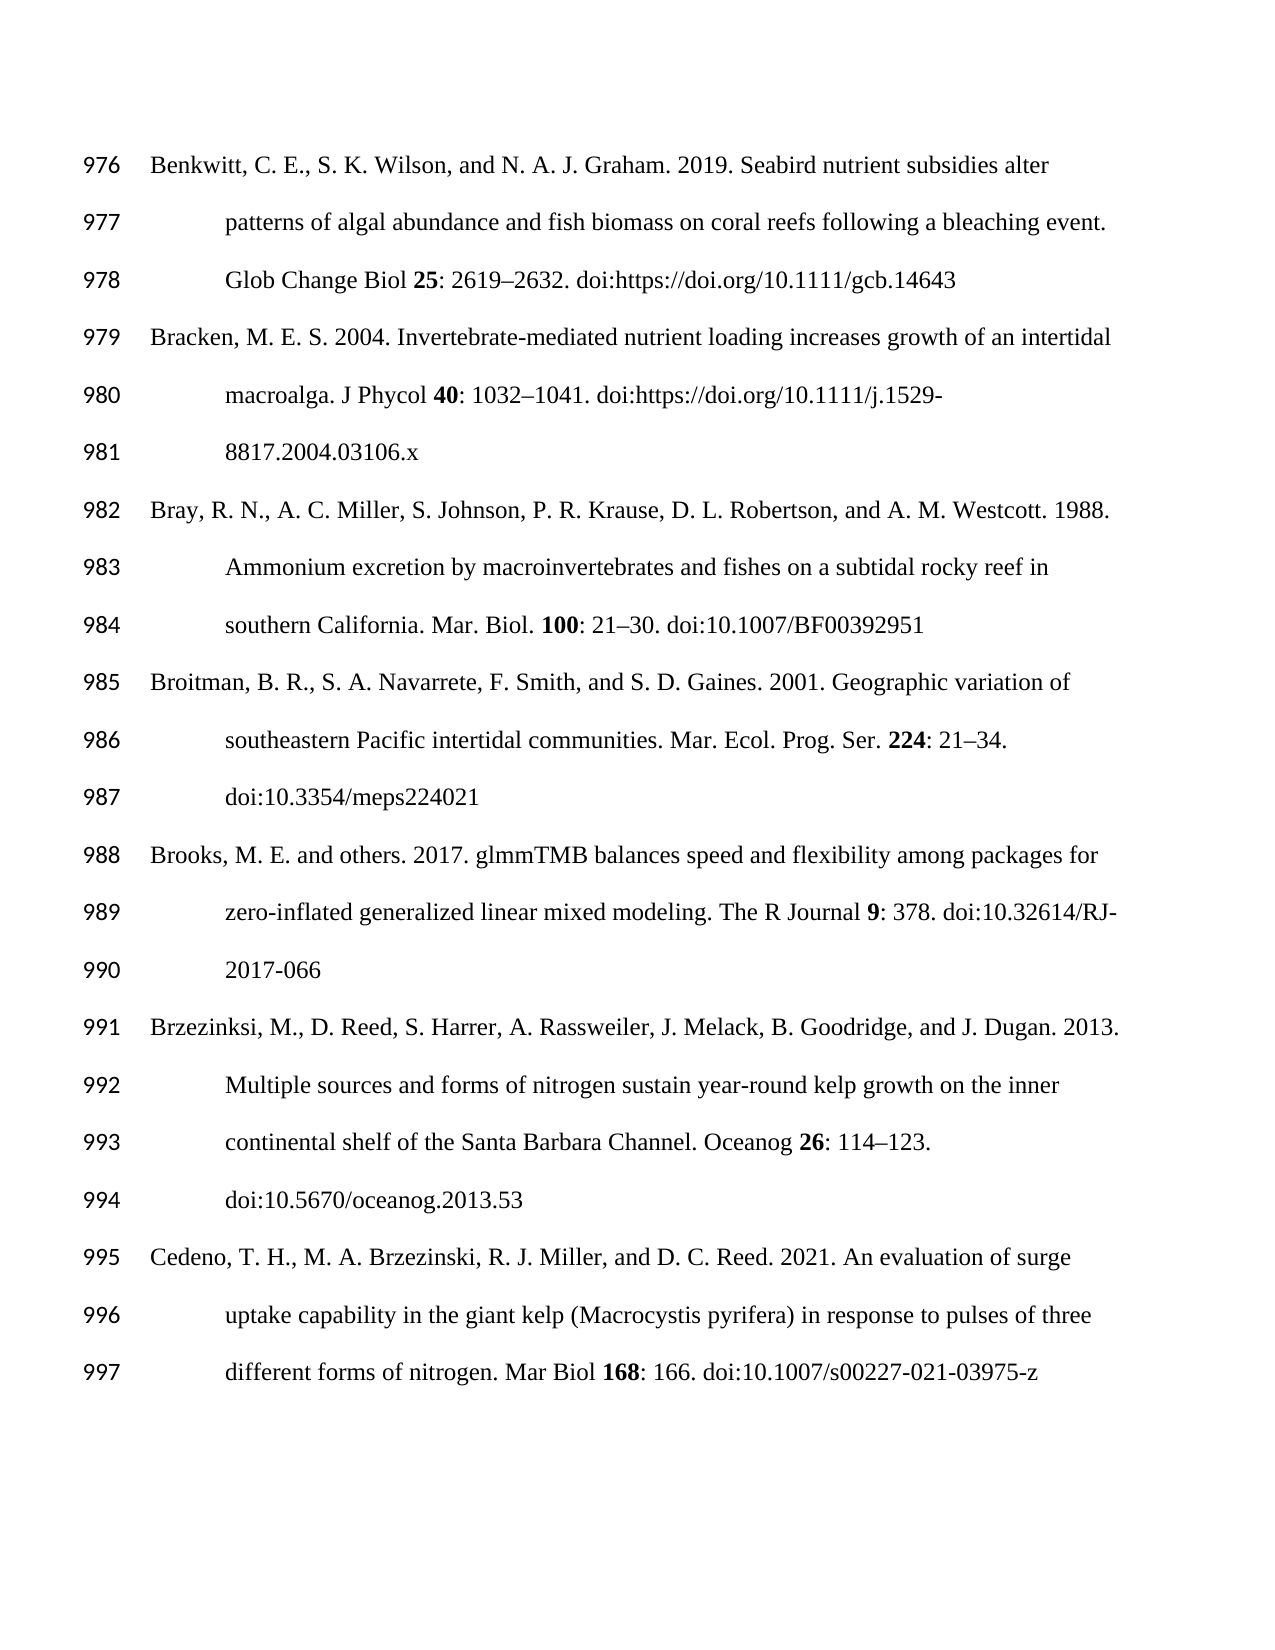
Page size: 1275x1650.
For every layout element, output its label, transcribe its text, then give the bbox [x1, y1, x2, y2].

text Brooks, M. E. and others. 2017. glmmTMB balances speed and flexibility among packages for zero-inflated generalized linear mixed modeling. The R Journal 9: 378. doi:10.32614/RJ-2017-066 [150, 840, 1125, 984]
text Brzezinksi, M., D. Reed, S. Harrer, A. Rassweiler, J. Melack, B. Goodridge, and J. Dugan. 2013. Multiple sources and forms of nitrogen sustain year-round kelp growth on the inner continental shelf of the Santa Barbara Channel. Oceanog 26: 114–123. doi:10.5670/oceanog.2013.53 [150, 1012, 1125, 1214]
text Bracken, M. E. S. 2004. Invertebrate-mediated nutrient loading increases growth of an intertidal macroalga. J Phycol 40: 1032–1041. doi:https://doi.org/10.1111/j.1529-8817.2004.03106.x [150, 322, 1125, 466]
text Benkwitt, C. E., S. K. Wilson, and N. A. J. Graham. 2019. Seabird nutrient subsidies alter patterns of algal abundance and fish biomass on coral reefs following a bleaching event. Glob Change Biol 25: 2619–2632. doi:https://doi.org/10.1111/gcb.14643 [150, 150, 1125, 294]
text Broitman, B. R., S. A. Navarrete, F. Smith, and S. D. Gaines. 2001. Geographic variation of southeastern Pacific intertidal communities. Mar. Ecol. Prog. Ser. 224: 21–34. doi:10.3354/meps224021 [150, 667, 1125, 811]
text Cedeno, T. H., M. A. Brzezinski, R. J. Miller, and D. C. Reed. 2021. An evaluation of surge uptake capability in the giant kelp (Macrocystis pyrifera) in response to pulses of three different forms of nitrogen. Mar Biol 168: 166. doi:10.1007/s00227-021-03975-z [150, 1242, 1125, 1386]
text Bray, R. N., A. C. Miller, S. Johnson, P. R. Krause, D. L. Robertson, and A. M. Westcott. 1988. Ammonium excretion by macroinvertebrates and fishes on a subtidal rocky reef in southern California. Mar. Biol. 100: 21–30. doi:10.1007/BF00392951 [150, 495, 1125, 639]
